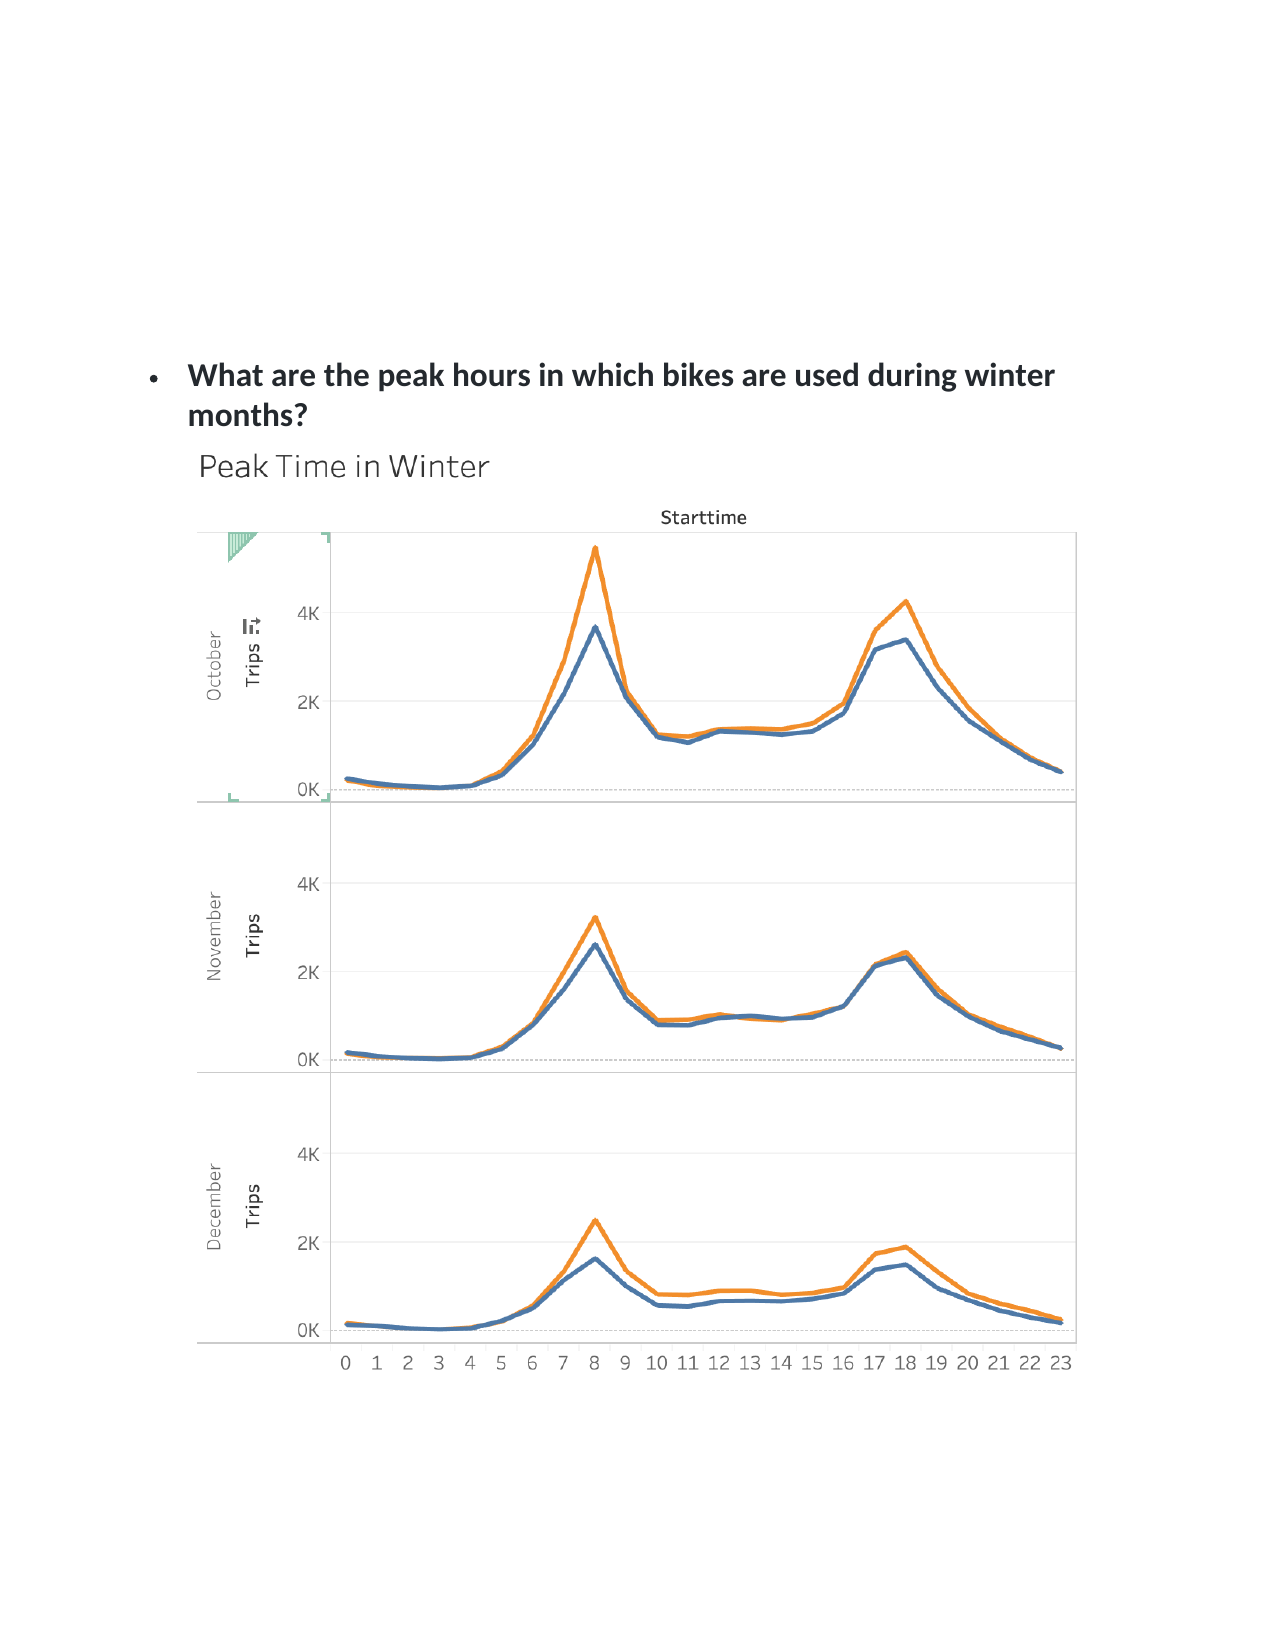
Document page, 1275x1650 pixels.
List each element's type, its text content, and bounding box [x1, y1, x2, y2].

picture [187, 435, 1163, 1383]
list What are the peak hours in which bikes are used during winter months? [150, 354, 1162, 435]
